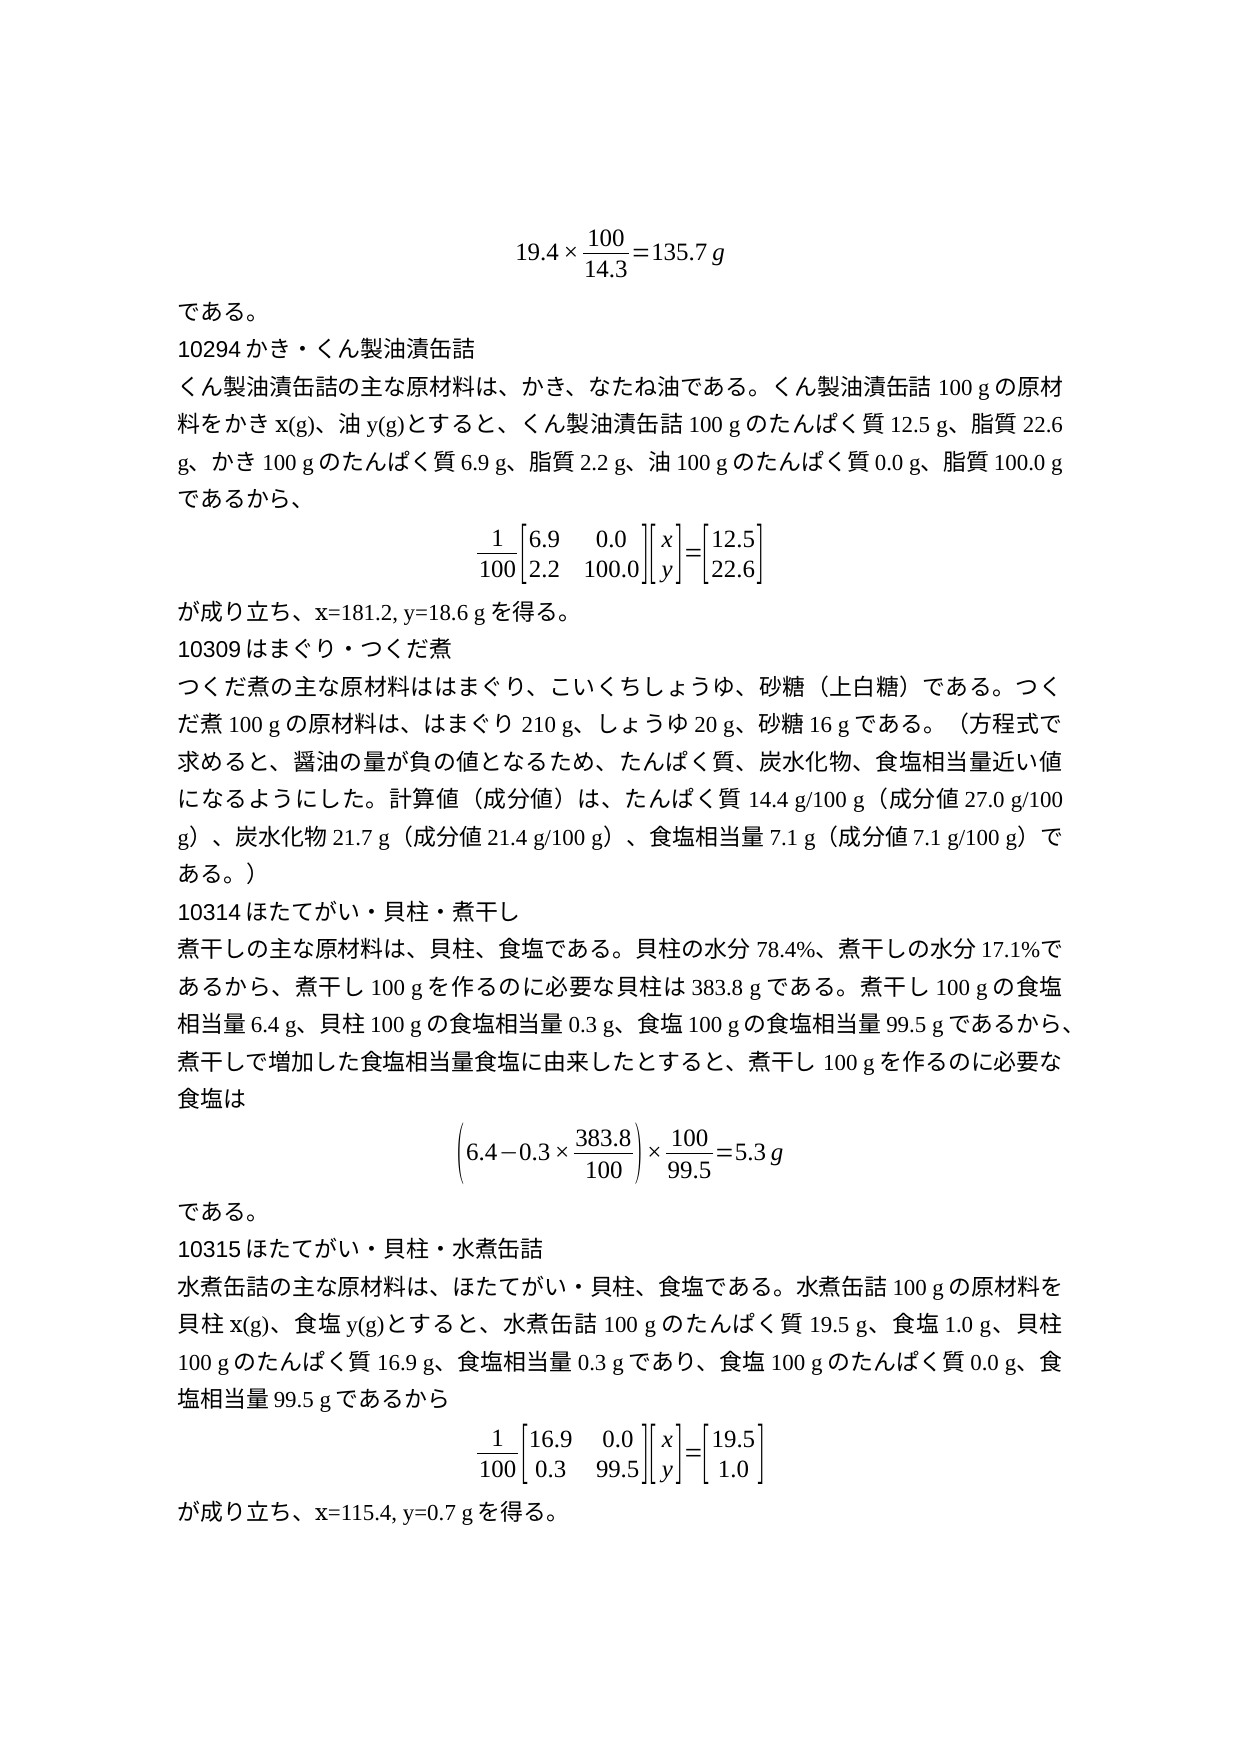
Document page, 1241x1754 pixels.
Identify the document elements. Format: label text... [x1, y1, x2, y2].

subtitle 10315ほたてがい・貝柱・水煮缶詰 [177, 1229, 1063, 1267]
text つくだ煮の主な原材料ははまぐり、こいくちしょうゆ、砂糖（上白糖）である。つくだ煮100 gの原材料は、はまぐり210 g、しょうゆ20 g、砂糖16 gである。（方程式で求めると、醤油の量が負の値となるため、たんぱく質、炭水化物、食塩相当量近い値になるようにした。計算値（成分値）は、たんぱく質14.4 g/100 g（成分値27.0 g/100 g）、炭水化物21.7 g（成分値21.4 g/100 g）、食塩相当量7.1 g（成分値7.1 g/100 g）である。） [177, 667, 1063, 892]
text 煮干しの主な原材料は、貝柱、食塩である。貝柱の水分78.4%、煮干しの水分17.1%であるから、煮干し100 gを作るのに必要な貝柱は383.8 gである。煮干し100 gの食塩相当量6.4 g、貝柱100 gの食塩相当量0.3 g、食塩100 gの食塩相当量99.5 gであるから、煮干しで増加した食塩相当量食塩に由来したとすると、煮干し100 gを作るのに必要な食塩は [177, 929, 1063, 1117]
subtitle 10294かき・くん製油漬缶詰 [177, 329, 1063, 367]
text である。 [177, 1192, 1063, 1229]
text 水煮缶詰の主な原材料は、ほたてがい・貝柱、食塩である。水煮缶詰100 gの原材料を貝柱x(g)、食塩y(g)とすると、水煮缶詰100 gのたんぱく質19.5 g、食塩1.0 g、貝柱100 gのたんぱく質16.9 g、食塩相当量0.3 gであり、食塩100 gのたんぱく質0.0 g、食塩相当量99.5 gであるから [177, 1267, 1063, 1417]
text くん製油漬缶詰の主な原材料は、かき、なたね油である。くん製油漬缶詰100 gの原材料をかきx(g)、油y(g)とすると、くん製油漬缶詰100 gのたんぱく質12.5 g、脂質22.6 g、かき100 gのたんぱく質6.9 g、脂質2.2 g、油100 gのたんぱく質0.0 g、脂質100.0 gであるから、 [177, 367, 1063, 517]
text が成り立ち、x=115.4, y=0.7 gを得る。 [177, 1492, 1063, 1529]
subtitle 10314ほたてがい・貝柱・煮干し [177, 892, 1063, 929]
text である。 [177, 292, 1063, 329]
subtitle 10309はまぐり・つくだ煮 [177, 629, 1063, 667]
text が成り立ち、x=181.2, y=18.6 gを得る。 [177, 592, 1063, 629]
